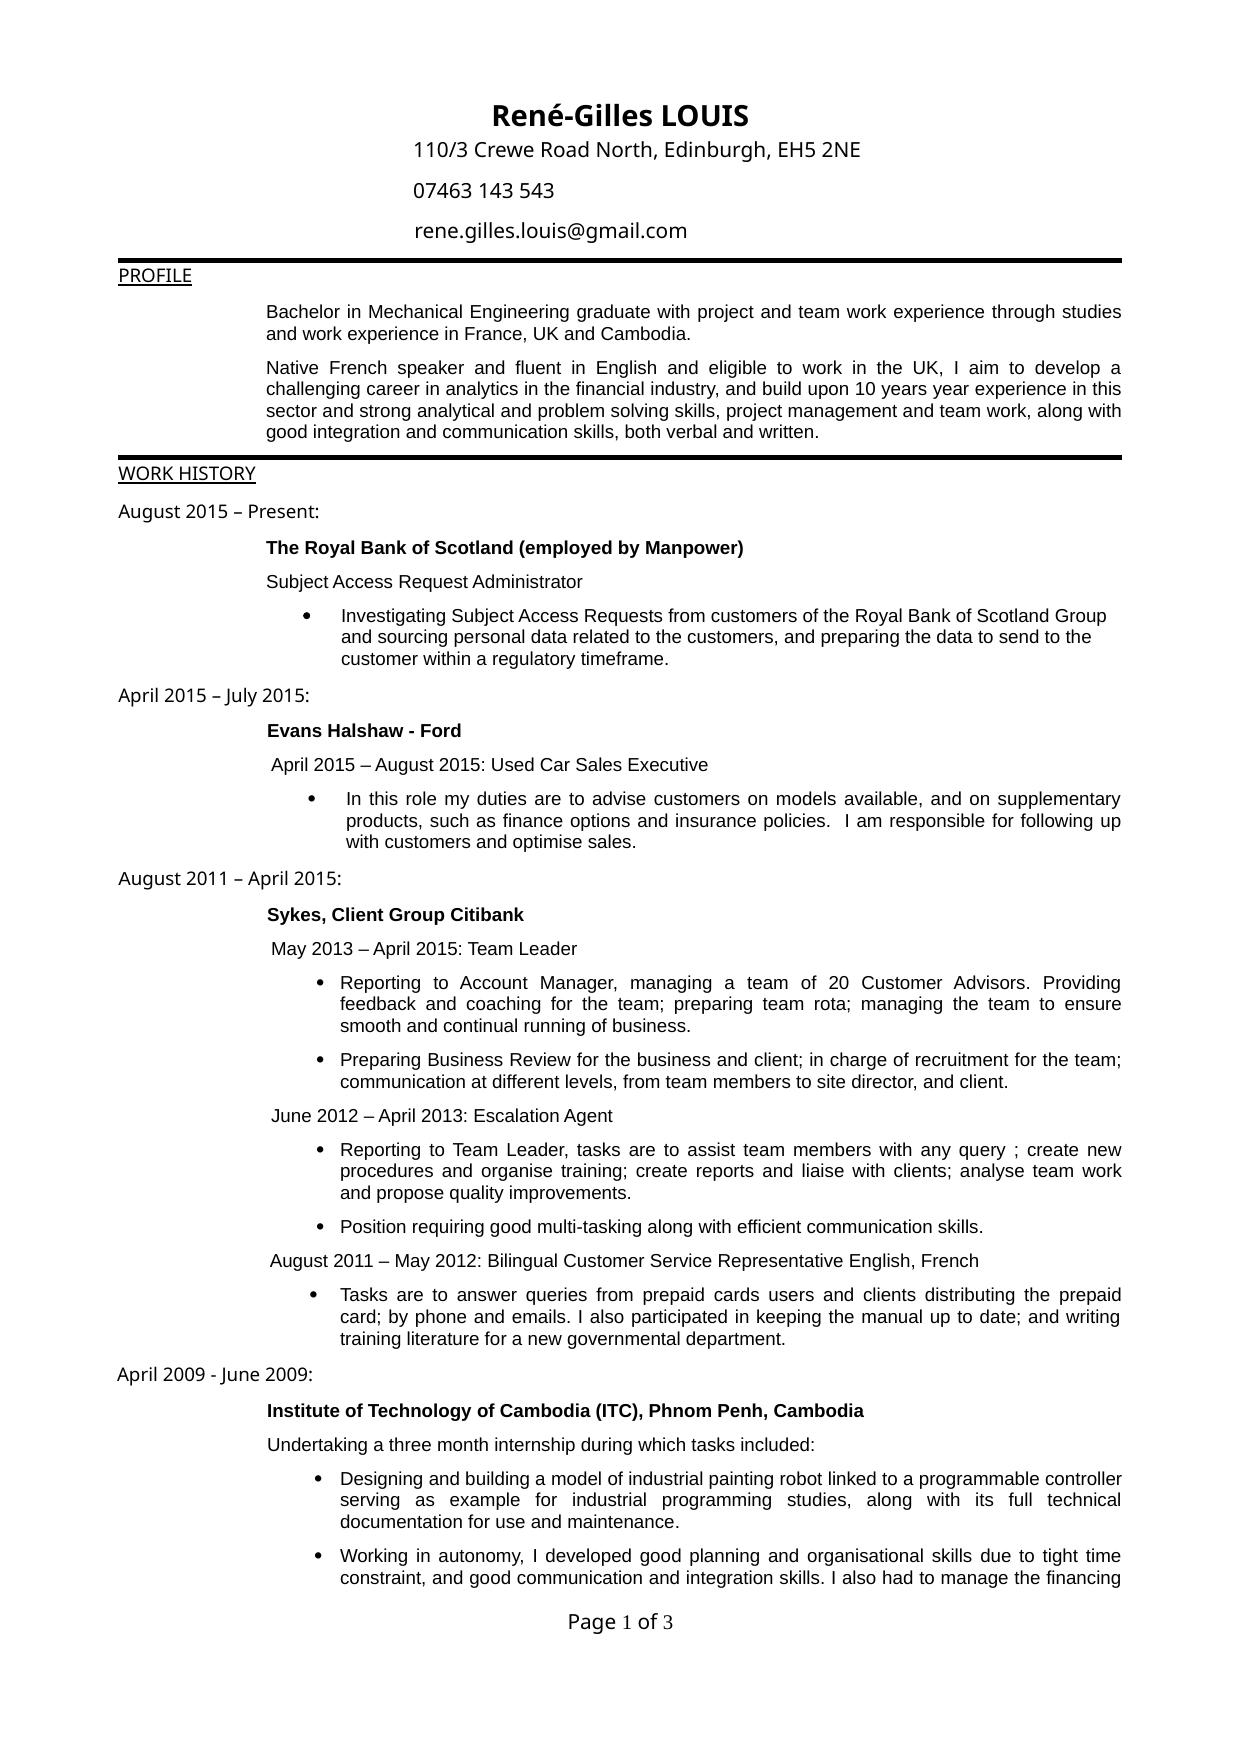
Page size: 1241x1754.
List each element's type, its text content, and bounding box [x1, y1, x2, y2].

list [315, 1545, 1122, 1588]
text Native French speaker and fluent in English and eligible to work in the UK, I aim to develop a challenging career in analytics in the financial industry, and build upon 10 years year experience in this sector and strong analytical and problem solving skills, project management and team work, along with good integration and communication skills, both verbal and written. [266, 356, 1122, 443]
text August 2015 – Present: [118, 493, 1122, 524]
list In this role my duties are to advise customers on models available, and on supplementary products, such as finance options and insurance policies. I am responsible for following up with customers and optimise sales. [308, 788, 1122, 853]
list Position requiring good multi-tasking along with efficient communication skills. [317, 1216, 1122, 1237]
text WORK HISTORY [118, 460, 1122, 486]
text August 2011 – May 2012: Bilingual Customer Service Representative English, French [269, 1250, 1122, 1272]
text Undertaking a three month internship during which tasks included: [118, 1433, 1122, 1455]
text April 2009 - June 2009: [117, 1361, 1122, 1387]
list Designing and building a model of industrial painting robot linked to a programmable controller serving as example for industrial programming studies, along with its full technical documentation for use and maintenance. [315, 1467, 1122, 1532]
text June 2012 – April 2013: Escalation Agent [271, 1104, 1122, 1126]
text 07463 143 543 [413, 176, 1122, 204]
text 110/3 Crewe Road North, Edinburgh, EH5 2NE [413, 135, 1122, 163]
text rene.gilles.louis@gmail.com [413, 217, 1122, 245]
list Tasks are to answer queries from prepaid cards users and clients distributing the prepaid card; by phone and emails. I also participated in keeping the manual up to date; and writing training literature for a new governmental department. [310, 1284, 1122, 1349]
text April 2015 – August 2015: Used Car Sales Executive [271, 754, 1122, 776]
list Preparing Business Review for the business and client; in charge of recruitment for the team; communication at different levels, from team members to site director, and client. [317, 1049, 1122, 1092]
text Subject Access Request Administrator [266, 571, 1122, 592]
text April 2015 – July 2015: [118, 682, 1122, 707]
text The Royal Bank of Scotland (employed by Manpower) [266, 536, 1122, 558]
text Sykes, Client Group Citibank [267, 903, 1122, 925]
list Investigating Subject Access Requests from customers of the Royal Bank of Scotland Group and sourcing personal data related to the customers, and preparing the data to send to the customer within a regulatory timeframe. [303, 604, 1122, 669]
text Bachelor in Mechanical Engineering graduate with project and team work experience through studies and work experience in France, UK and Cambodia. [266, 301, 1122, 344]
text May 2013 – April 2015: Team Leader [271, 937, 1122, 959]
text Evans Halshaw - Ford [267, 720, 1122, 741]
list Reporting to Account Manager, managing a team of 20 Customer Advisors. Providing feedback and coaching for the team; preparing team rota; managing the team to ensure smooth and continual running of business. [317, 971, 1122, 1036]
text PROFILE [118, 263, 1122, 288]
text August 2011 – April 2015: [118, 865, 1122, 891]
text Institute of Technology of Cambodia (ITC), Phnom Penh, Cambodia [118, 1399, 1122, 1421]
list Reporting to Team Leader, tasks are to assist team members with any query ; create new procedures and organise training; create reports and liaise with clients; analyse team work and propose quality improvements. [317, 1138, 1122, 1203]
